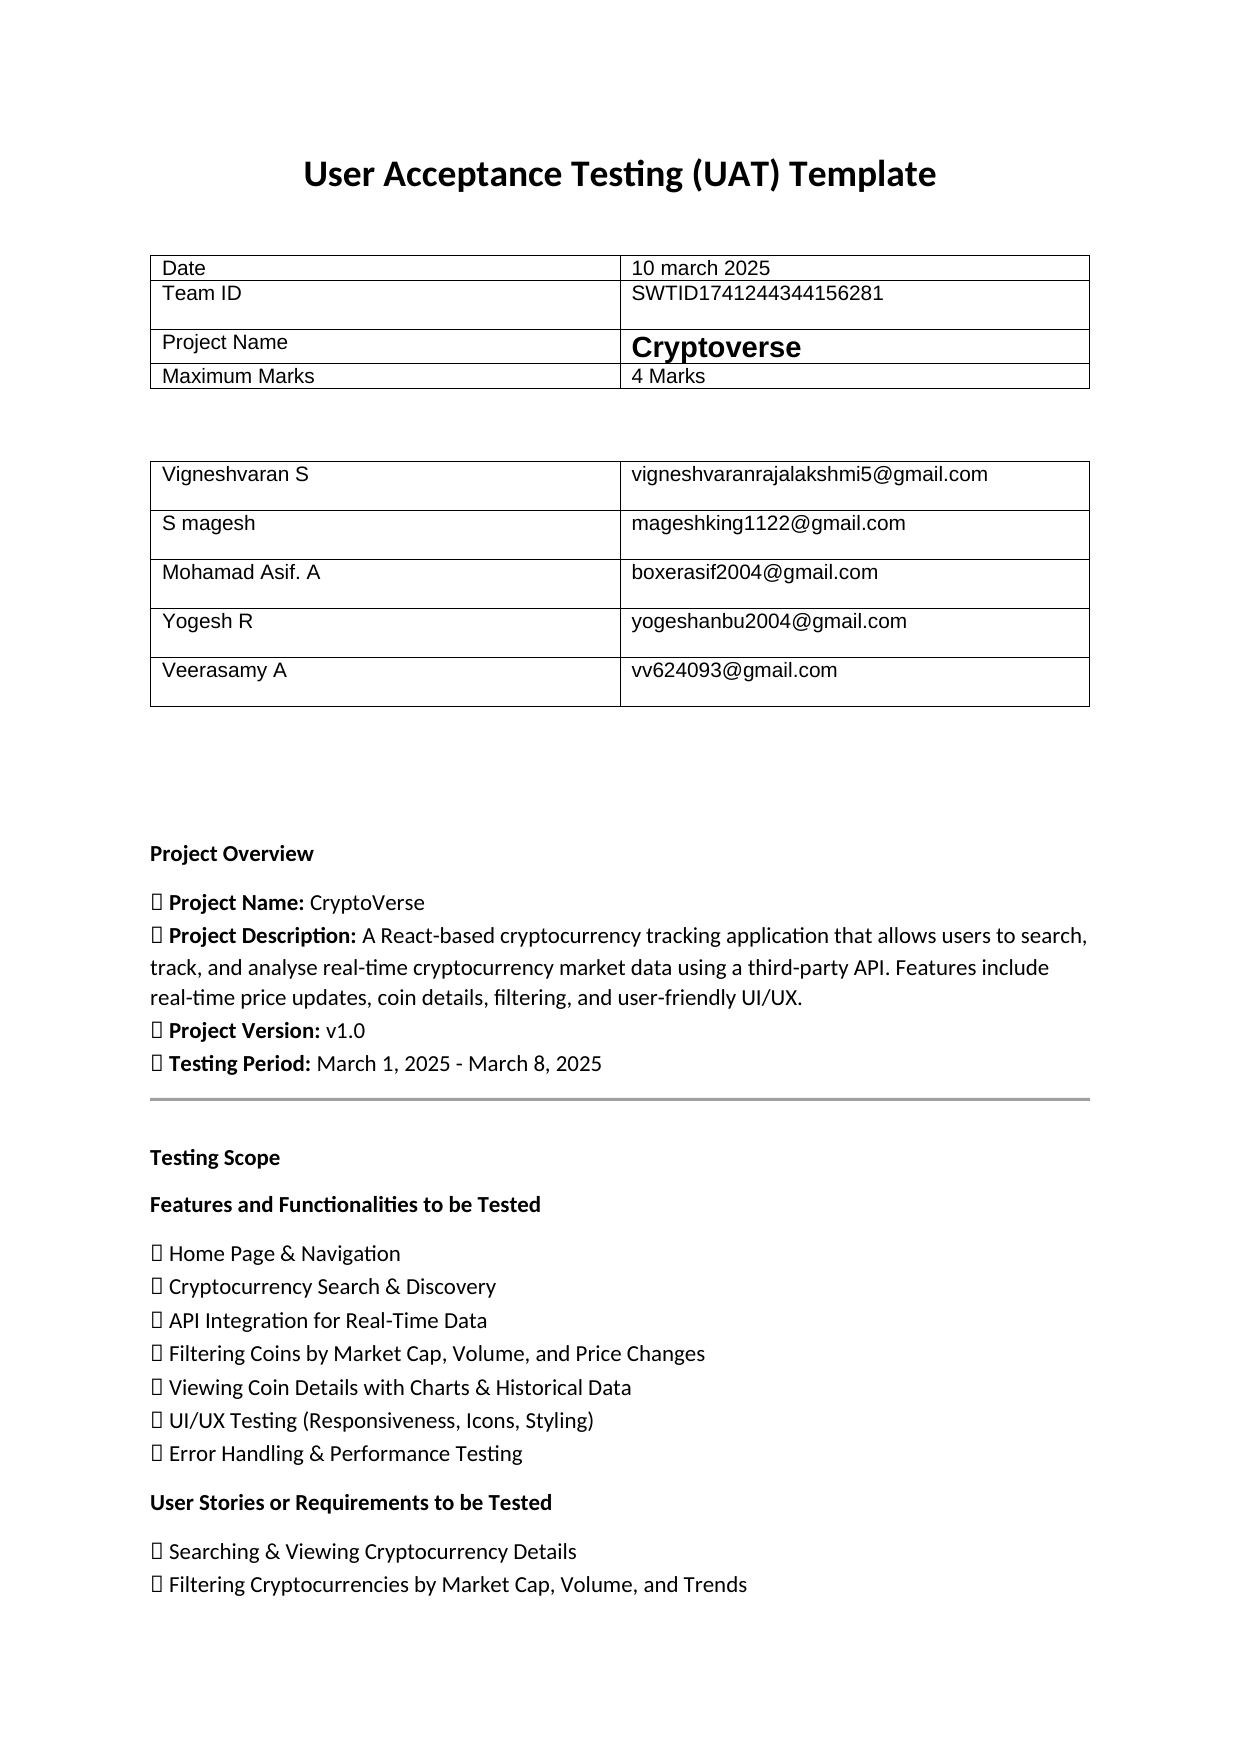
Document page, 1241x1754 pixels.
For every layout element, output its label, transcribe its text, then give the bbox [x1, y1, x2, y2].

text Features and Functionalities to be Tested [150, 1190, 1090, 1218]
table_cell S magesh [151, 511, 620, 559]
table_cell Veerasamy A [151, 658, 620, 706]
table_cell mageshking1122@gmail.com [621, 511, 1089, 559]
text User Stories or Requirements to be Tested [150, 1488, 1090, 1516]
table_cell 4 Marks [621, 364, 1089, 388]
table_header Date [151, 256, 620, 280]
table_cell yogeshanbu2004@gmail.com [621, 609, 1089, 657]
table_cell Yogesh R [151, 609, 620, 657]
text Project Overview [150, 839, 1090, 867]
table_cell SWTID1741244344156281 [621, 281, 1089, 329]
text Home Page & Navigation Cryptocurrency Search & Discovery API Integration for Real-Time Data Filtering Coins by Market Cap, Volume, and Price Changes Viewing Coin Details with Charts & Historical Data UI/UX Testing (Responsiveness, Icons, Styling) Error Handling & Performance Testing [150, 1237, 1090, 1468]
text User Acceptance Testing (UAT) Template [150, 150, 1090, 196]
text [150, 1534, 1090, 1599]
table_header 10 march 2025 [621, 256, 1089, 280]
table_header Vigneshvaran S [151, 462, 620, 510]
table_cell Mohamad Asif. A [151, 560, 620, 608]
table_cell vv624093@gmail.com [621, 658, 1089, 706]
table_cell Team ID [151, 281, 620, 329]
table_cell Project Name [151, 330, 620, 363]
table_cell boxerasif2004@gmail.com [621, 560, 1089, 608]
table_cell Cryptoverse [621, 330, 1089, 363]
table_cell Maximum Marks [151, 364, 620, 388]
text 📌 Project Name: CryptoVerse 📌 Project Description: A React-based cryptocurrency tracking application that allows users to search, track, and analyse real-time cryptocurrency market data using a third-party API. Features include real-time price updates, coin details, filtering, and user-friendly UI/UX. 📌 Project Version: v1.0 📌 Testing Period: March 1, 2025 - March 8, 2025 [150, 886, 1090, 1079]
text Testing Scope [150, 1143, 1090, 1171]
table_header vigneshvaranrajalakshmi5@gmail.com [621, 462, 1089, 510]
